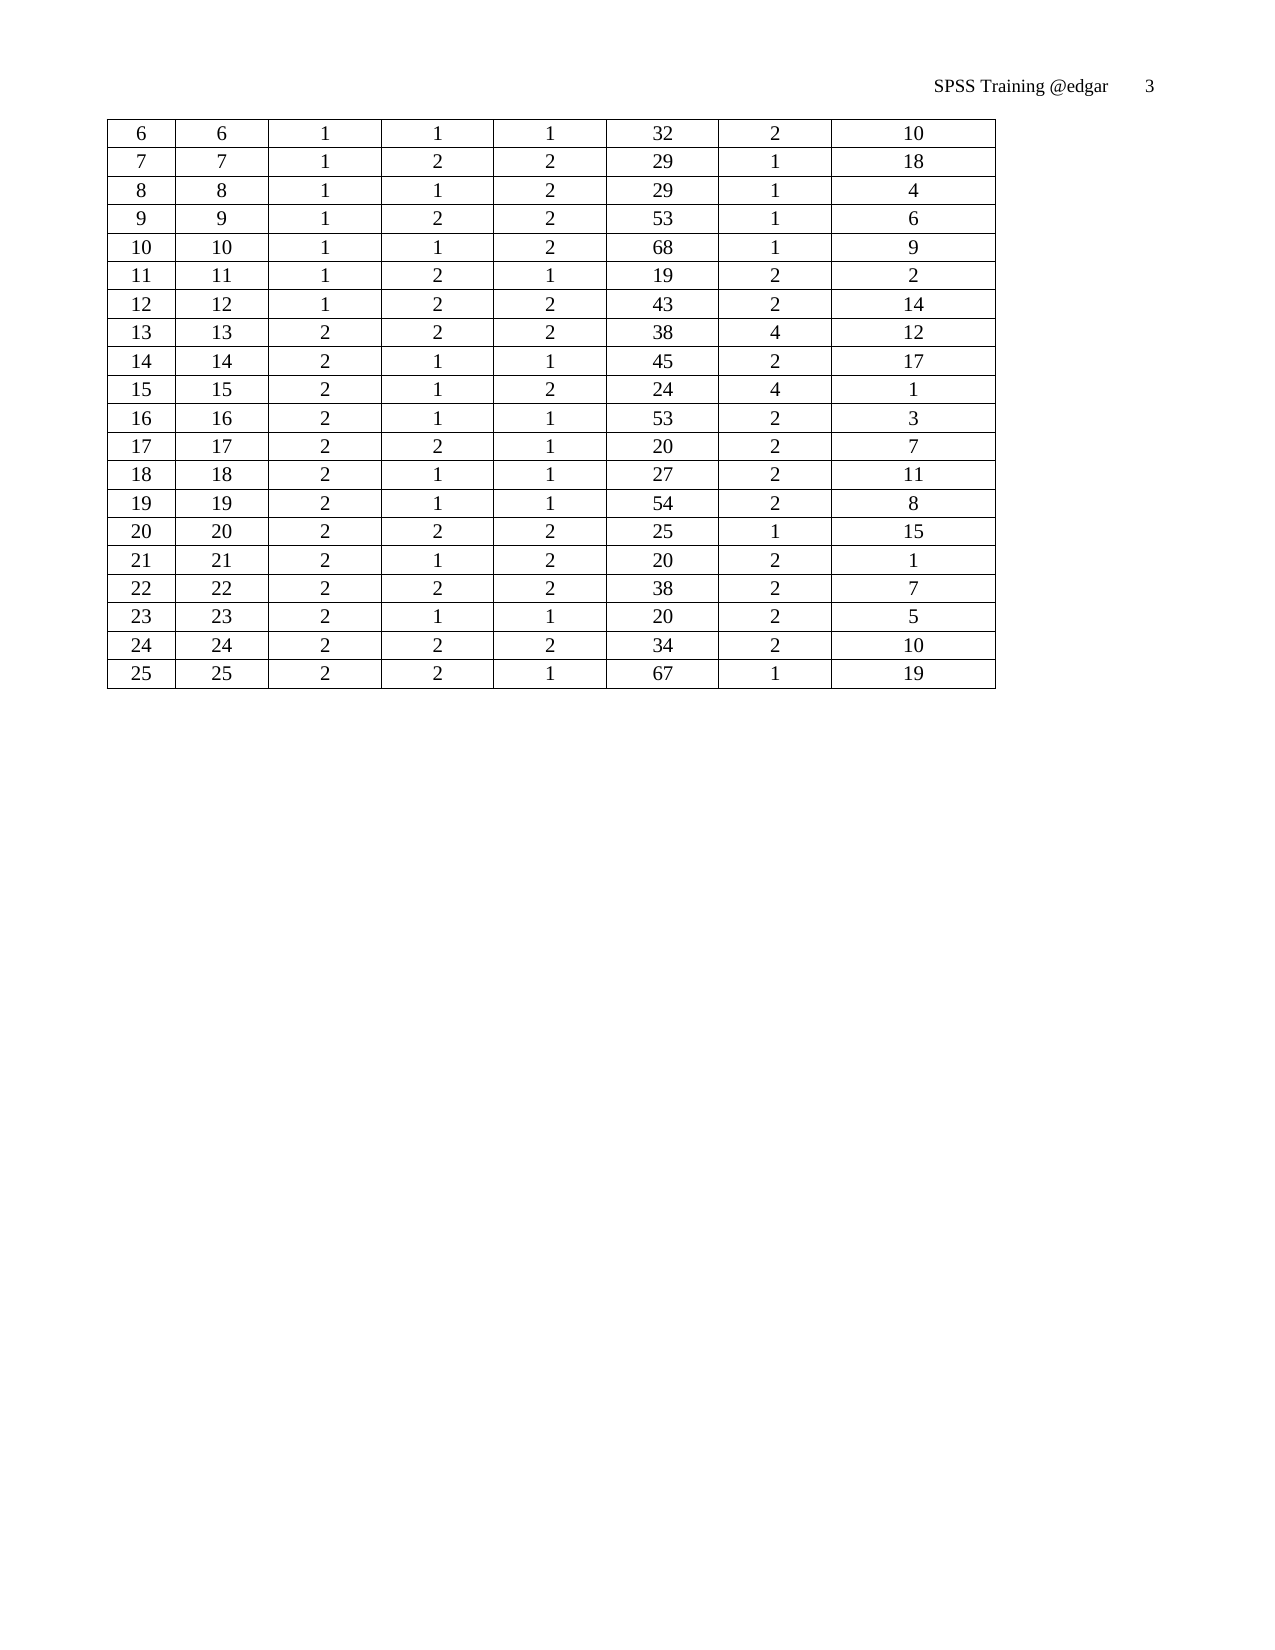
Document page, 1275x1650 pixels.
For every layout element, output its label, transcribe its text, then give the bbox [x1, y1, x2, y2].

table_cell 7 [176, 148, 268, 176]
table_cell 21 [176, 546, 268, 574]
table_cell 25 [108, 660, 175, 687]
table_cell 2 [719, 490, 831, 517]
table_cell 20 [607, 433, 718, 460]
table_cell 1 [269, 148, 381, 176]
table_cell 24 [176, 632, 268, 659]
table_cell 4 [832, 177, 995, 204]
table_cell 17 [108, 433, 175, 460]
table_cell 1 [382, 461, 493, 488]
table_cell 2 [382, 205, 493, 232]
table_cell 21 [108, 546, 175, 574]
table_cell 8 [176, 177, 268, 204]
table_cell 23 [176, 603, 268, 631]
table_cell 2 [719, 433, 831, 460]
table_cell 32 [607, 120, 718, 147]
table_cell 2 [382, 660, 493, 687]
table_cell 15 [176, 376, 268, 403]
table_cell 2 [269, 404, 381, 432]
table_cell 1 [832, 376, 995, 403]
table_cell 2 [382, 262, 493, 289]
table_cell 4 [719, 376, 831, 403]
table_cell 2 [269, 347, 381, 375]
table_cell 11 [108, 262, 175, 289]
table_cell 14 [832, 290, 995, 318]
table_cell 7 [832, 433, 995, 460]
table_cell 1 [269, 177, 381, 204]
table_cell 1 [382, 546, 493, 574]
table_cell 1 [494, 490, 606, 517]
table_cell 1 [382, 603, 493, 631]
table_cell 2 [269, 461, 381, 488]
table_cell 23 [108, 603, 175, 631]
table_cell 19 [108, 490, 175, 517]
table_cell 20 [108, 518, 175, 545]
table_cell 1 [494, 120, 606, 147]
table_cell 10 [832, 120, 995, 147]
table_cell 2 [719, 290, 831, 318]
table_cell 13 [176, 319, 268, 346]
table_cell 7 [108, 148, 175, 176]
table_cell 2 [382, 290, 493, 318]
table_cell 11 [832, 461, 995, 488]
table_cell 6 [108, 120, 175, 147]
table_cell 2 [494, 290, 606, 318]
table_cell 17 [832, 347, 995, 375]
table_cell 43 [607, 290, 718, 318]
table_cell 1 [269, 262, 381, 289]
table_cell 1 [382, 490, 493, 517]
table_cell 1 [719, 148, 831, 176]
table_cell 25 [607, 518, 718, 545]
table_cell 2 [494, 518, 606, 545]
table_cell 8 [108, 177, 175, 204]
table_cell 2 [719, 404, 831, 432]
table_cell 54 [607, 490, 718, 517]
table_cell 3 [832, 404, 995, 432]
table_cell 2 [494, 632, 606, 659]
table_cell 22 [108, 575, 175, 602]
table_cell 1 [382, 347, 493, 375]
table_cell 2 [269, 518, 381, 545]
table_cell 2 [269, 632, 381, 659]
table_cell 10 [832, 632, 995, 659]
table_cell 14 [176, 347, 268, 375]
table_cell 19 [607, 262, 718, 289]
table_cell 2 [382, 148, 493, 176]
table_cell 20 [176, 518, 268, 545]
table_cell 1 [832, 546, 995, 574]
table_cell 29 [607, 148, 718, 176]
table_cell 2 [269, 319, 381, 346]
table_cell 2 [382, 433, 493, 460]
table_cell 2 [719, 632, 831, 659]
table_cell 1 [382, 404, 493, 432]
table_cell 2 [494, 376, 606, 403]
table_cell 38 [607, 575, 718, 602]
table_cell 2 [382, 632, 493, 659]
table_cell 1 [494, 461, 606, 488]
table_cell 10 [108, 234, 175, 261]
table_cell 19 [832, 660, 995, 687]
table_cell 2 [719, 603, 831, 631]
table_cell 1 [494, 433, 606, 460]
table_cell 2 [494, 148, 606, 176]
table_cell 1 [382, 234, 493, 261]
table_cell 1 [719, 234, 831, 261]
table_cell 15 [832, 518, 995, 545]
table_cell 2 [494, 546, 606, 574]
table_cell 1 [382, 376, 493, 403]
table_cell 1 [494, 603, 606, 631]
table_cell 2 [269, 575, 381, 602]
table_cell 2 [382, 518, 493, 545]
table_cell 1 [719, 660, 831, 687]
table_cell 12 [108, 290, 175, 318]
table_cell 8 [832, 490, 995, 517]
table_cell 2 [719, 461, 831, 488]
table_cell 34 [607, 632, 718, 659]
table_cell 16 [176, 404, 268, 432]
table_cell 1 [269, 290, 381, 318]
table_cell 17 [176, 433, 268, 460]
table_cell 1 [382, 177, 493, 204]
table_cell 19 [176, 490, 268, 517]
table_cell 2 [494, 234, 606, 261]
table_cell 9 [832, 234, 995, 261]
table_cell 2 [494, 177, 606, 204]
table_cell 18 [108, 461, 175, 488]
table_cell 1 [719, 177, 831, 204]
table_cell 24 [108, 632, 175, 659]
table_cell 2 [494, 575, 606, 602]
table_cell 2 [269, 660, 381, 687]
table_cell 53 [607, 205, 718, 232]
table_cell 38 [607, 319, 718, 346]
table_cell 2 [494, 205, 606, 232]
table_cell 22 [176, 575, 268, 602]
table_cell 9 [176, 205, 268, 232]
table_cell 2 [719, 262, 831, 289]
table_cell 2 [382, 575, 493, 602]
table_cell 2 [269, 433, 381, 460]
table_cell 6 [176, 120, 268, 147]
table_cell 53 [607, 404, 718, 432]
table_cell 15 [108, 376, 175, 403]
table_cell 67 [607, 660, 718, 687]
table_cell 1 [494, 404, 606, 432]
table_cell 2 [269, 603, 381, 631]
table_cell 4 [719, 319, 831, 346]
table_cell 2 [719, 120, 831, 147]
table_cell 1 [494, 347, 606, 375]
table_cell 27 [607, 461, 718, 488]
table_cell 2 [719, 546, 831, 574]
table_cell 12 [176, 290, 268, 318]
table_cell 11 [176, 262, 268, 289]
table_cell 29 [607, 177, 718, 204]
table_cell 7 [832, 575, 995, 602]
table_cell 1 [494, 660, 606, 687]
table_cell 2 [719, 347, 831, 375]
table_cell 13 [108, 319, 175, 346]
table_cell 9 [108, 205, 175, 232]
table_cell 2 [719, 575, 831, 602]
table_cell 2 [269, 546, 381, 574]
table_cell 18 [832, 148, 995, 176]
table_cell 24 [607, 376, 718, 403]
table_cell 18 [176, 461, 268, 488]
table_cell 20 [607, 546, 718, 574]
table_cell 20 [607, 603, 718, 631]
table_cell 14 [108, 347, 175, 375]
table_cell 10 [176, 234, 268, 261]
table_cell 6 [832, 205, 995, 232]
table_cell 1 [269, 120, 381, 147]
table_cell 2 [382, 319, 493, 346]
table_cell 1 [269, 234, 381, 261]
table_cell 1 [382, 120, 493, 147]
table_cell 45 [607, 347, 718, 375]
table_cell 2 [269, 376, 381, 403]
table_cell 12 [832, 319, 995, 346]
table_cell 16 [108, 404, 175, 432]
table_cell 5 [832, 603, 995, 631]
table_cell 2 [494, 319, 606, 346]
table_cell 1 [719, 518, 831, 545]
table_cell 1 [269, 205, 381, 232]
table_cell 25 [176, 660, 268, 687]
table_cell 2 [269, 490, 381, 517]
table_cell 2 [832, 262, 995, 289]
table_cell 1 [494, 262, 606, 289]
table_cell 68 [607, 234, 718, 261]
table_cell 1 [719, 205, 831, 232]
